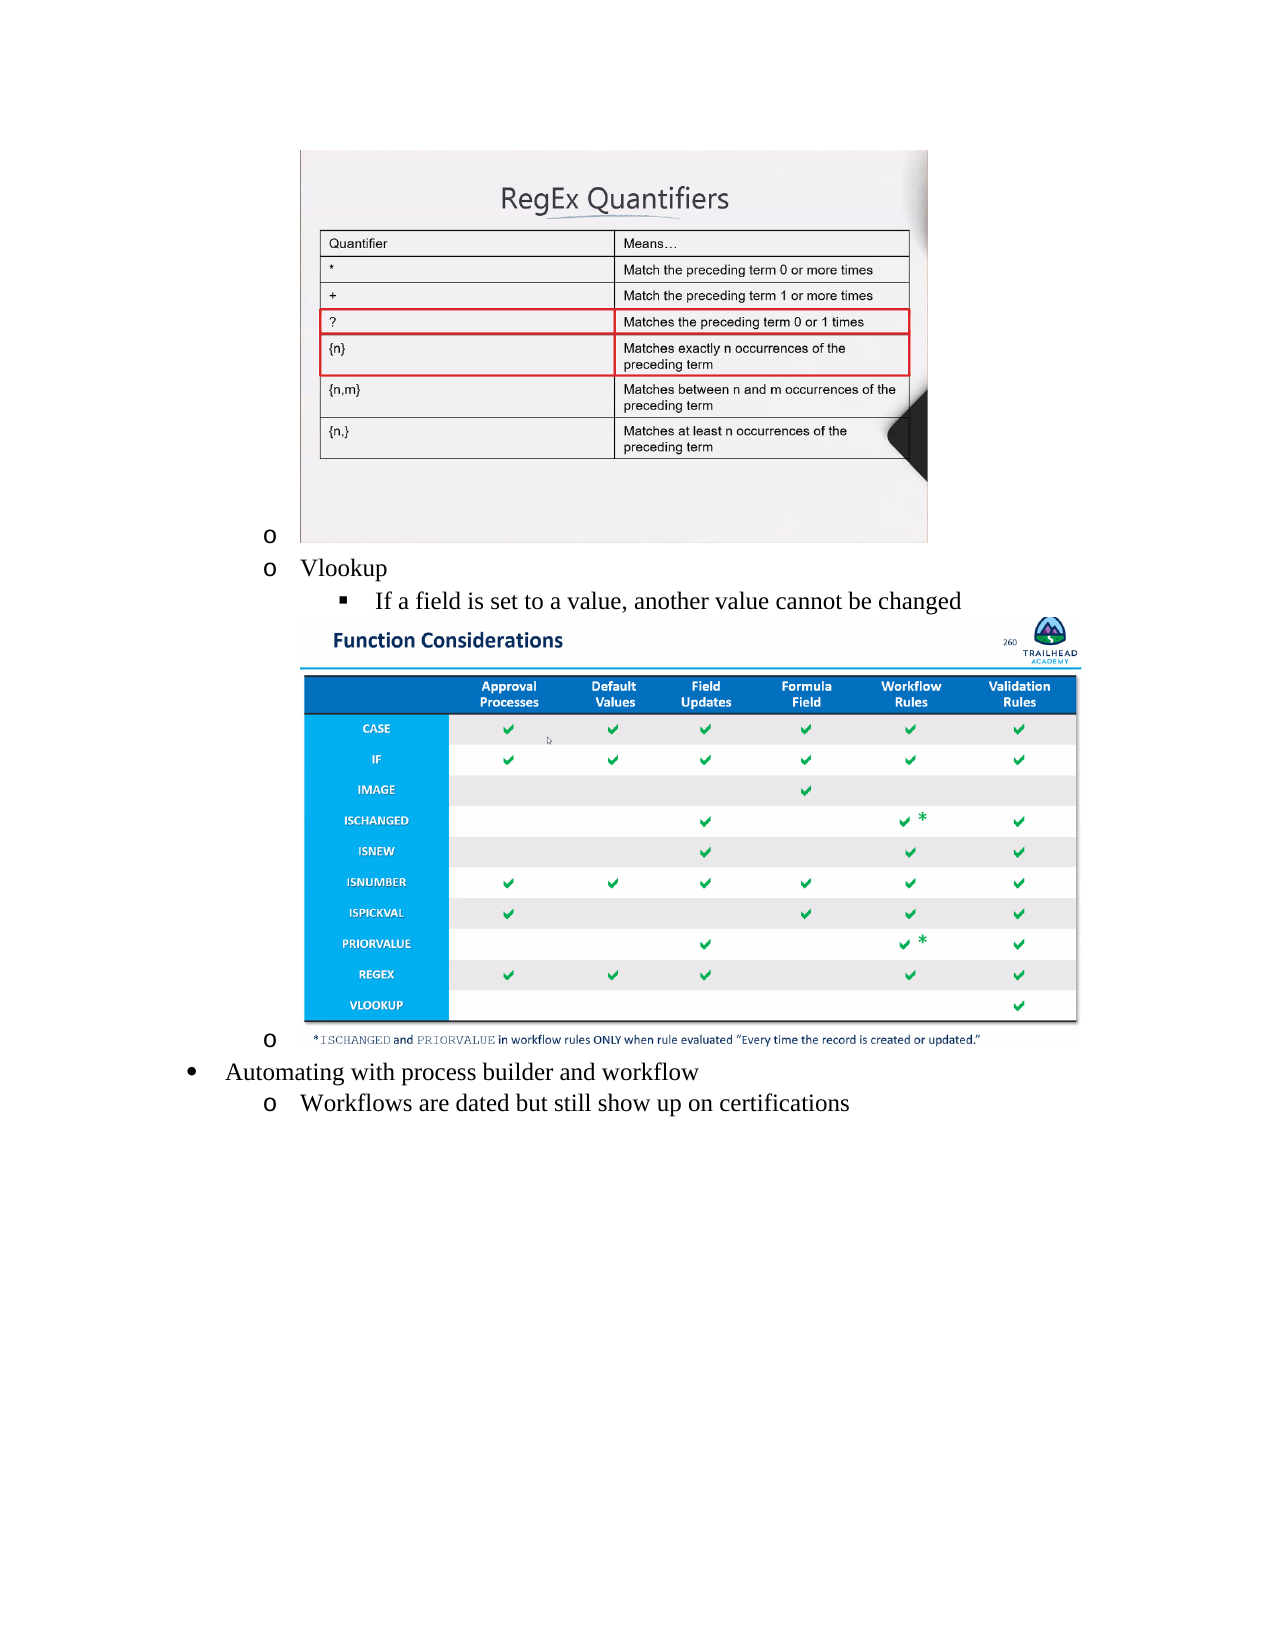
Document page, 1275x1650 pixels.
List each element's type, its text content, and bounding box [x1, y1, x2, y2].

list If a field is set to a value, another value cannot be changed [337, 586, 1125, 615]
list Automating with process builder and workflow [187, 1057, 1125, 1086]
list Workflows are dated but still show up on certifications [262, 1088, 1125, 1119]
picture [300, 617, 1082, 667]
list Vlookup [262, 553, 1125, 583]
picture [300, 670, 1082, 1048]
picture [300, 150, 928, 543]
